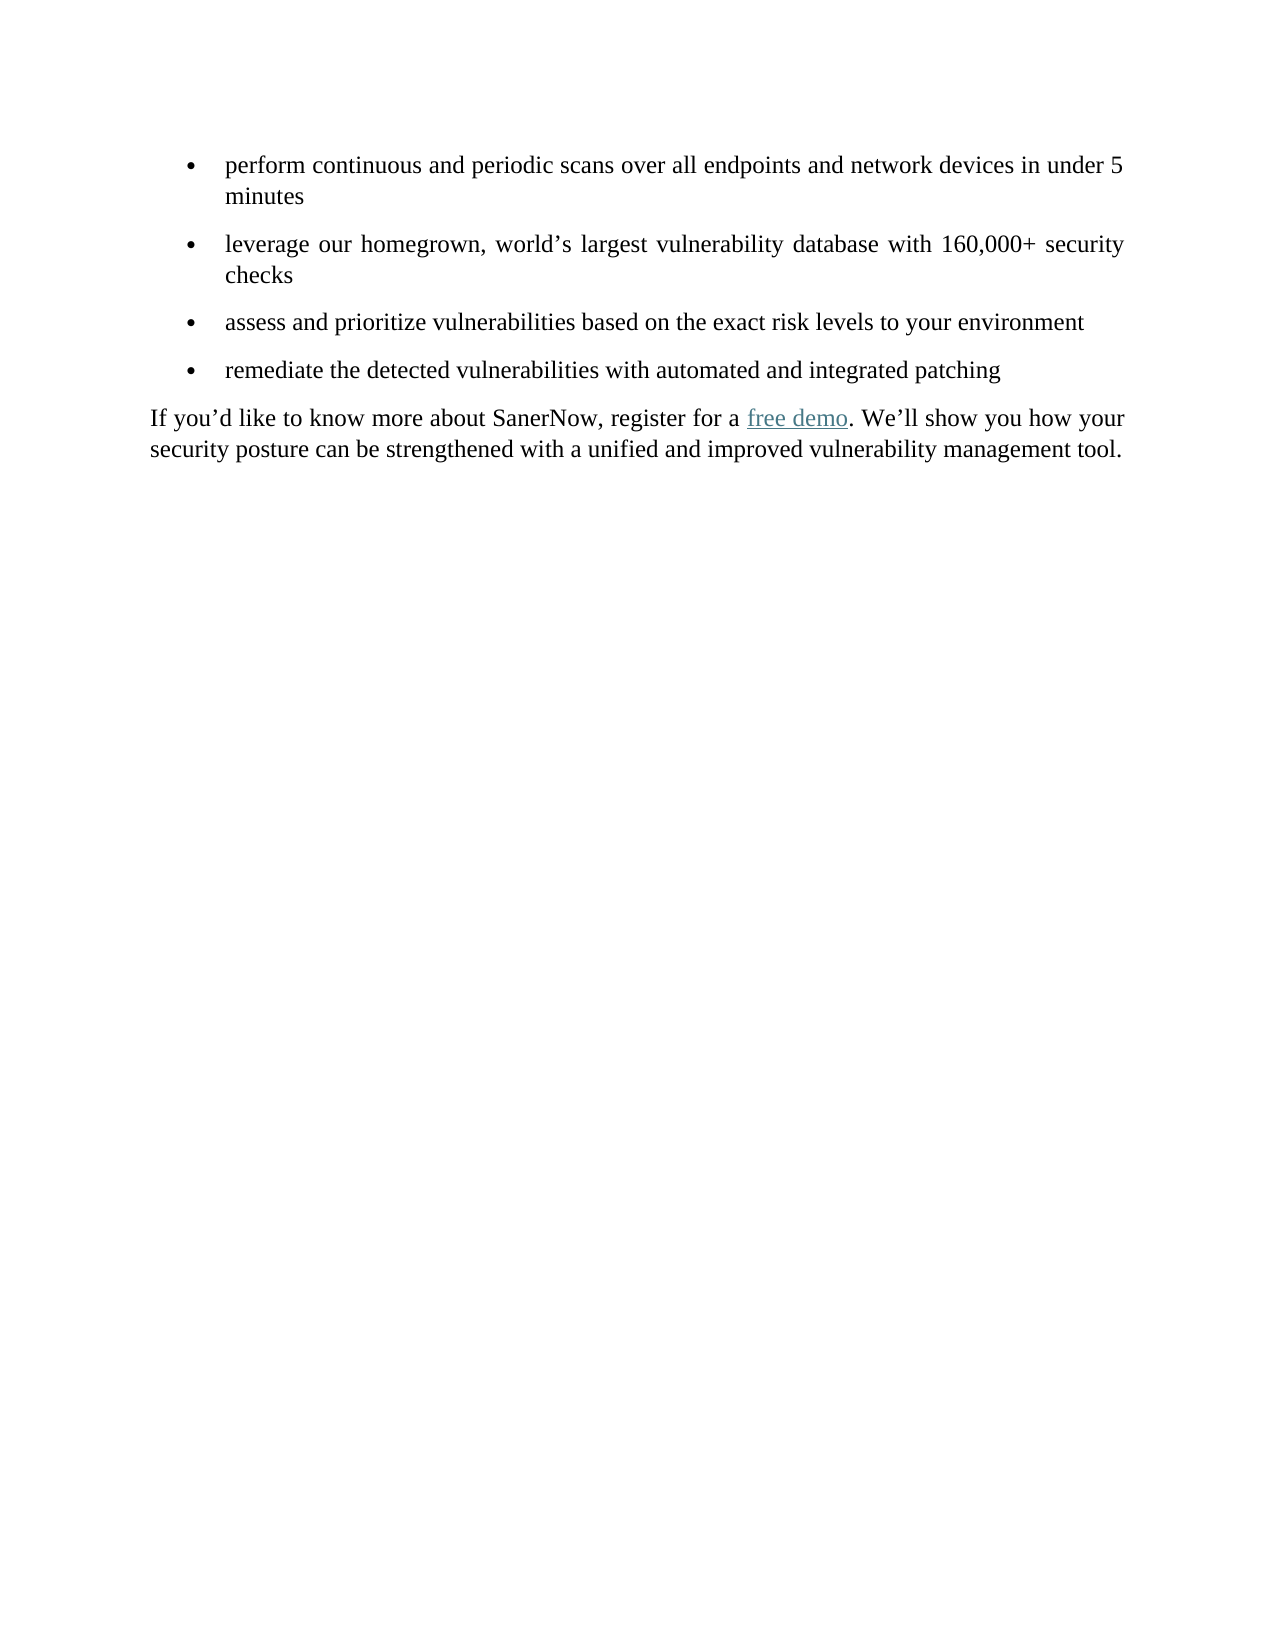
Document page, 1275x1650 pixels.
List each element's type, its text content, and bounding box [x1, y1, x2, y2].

list remediate the detected vulnerabilities with automated and integrated patching [187, 355, 1125, 384]
text If you’d like to know more about SanerNow, register for a free demo. We’ll show you how your security posture can be strengthened with a unified and improved vulnerability management tool. [150, 403, 1125, 463]
list perform continuous and periodic scans over all endpoints and network devices in under 5 minutes [187, 150, 1125, 210]
list assess and prioritize vulnerabilities based on the exact risk levels to your environment [187, 307, 1125, 336]
list leverage our homegrown, world’s largest vulnerability database with 160,000+ security checks [187, 229, 1125, 288]
